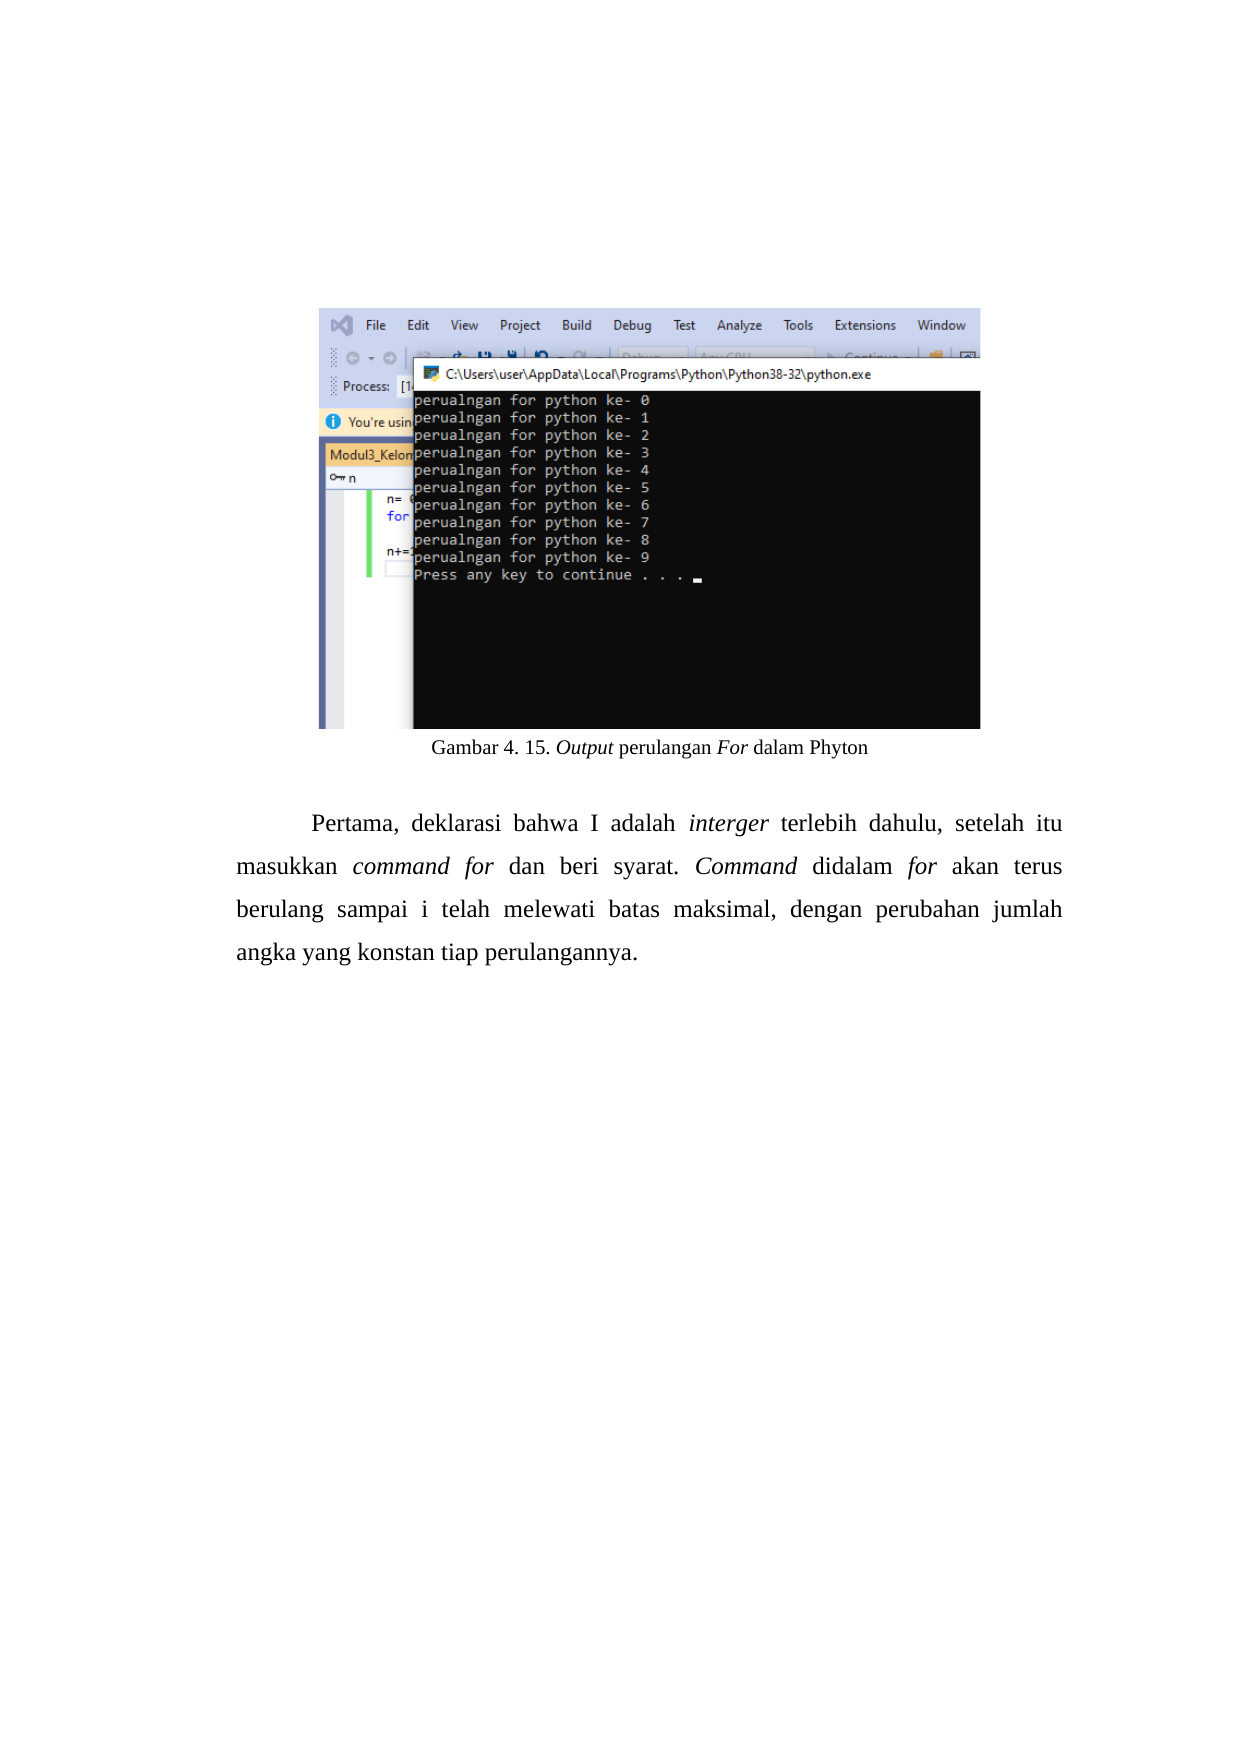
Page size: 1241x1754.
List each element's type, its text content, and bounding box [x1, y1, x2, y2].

picture [318, 308, 981, 729]
text Pertama, deklarasi bahwa I adalah interger terlebih dahulu, setelah itu masukkan command for dan beri syarat. Command didalam for akan terus berulang sampai i telah melewati batas maksimal, dengan perubahan jumlah angka yang konstan tiap perulangannya. [236, 808, 1063, 966]
